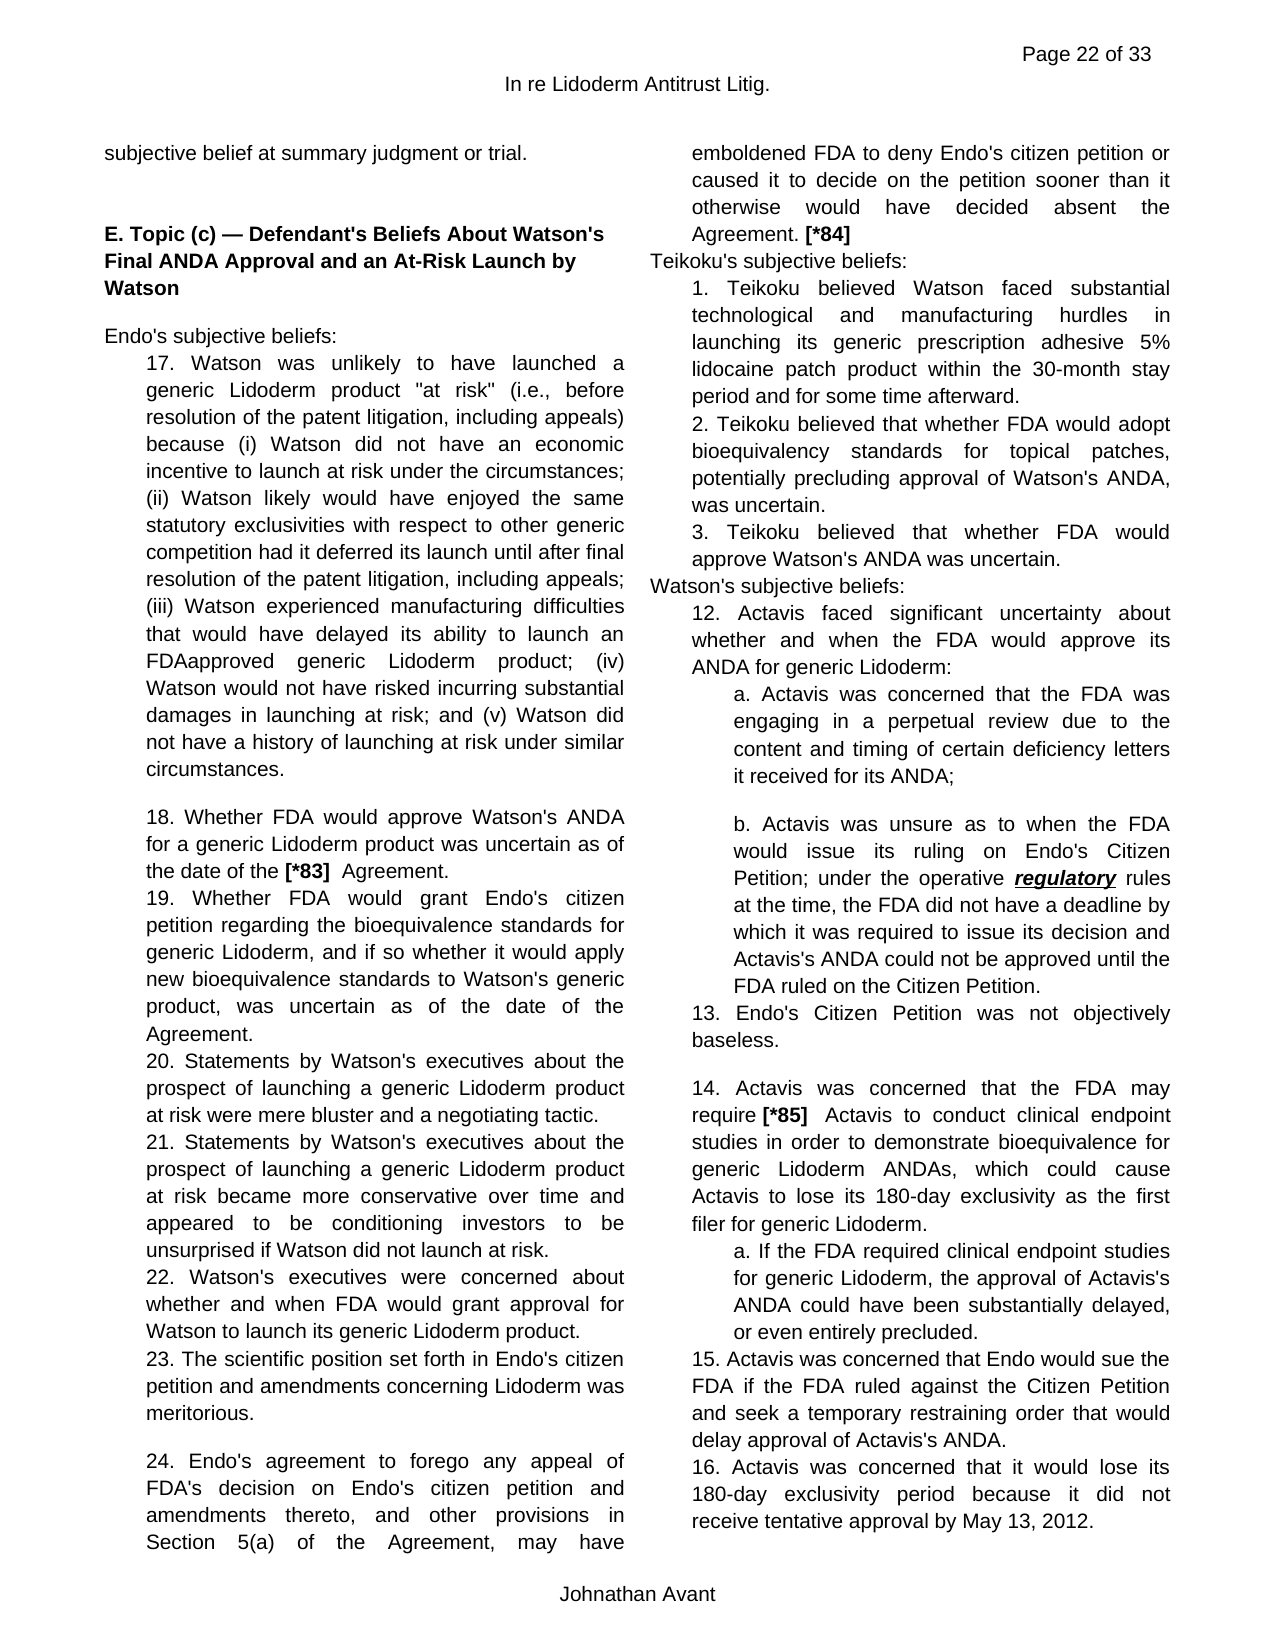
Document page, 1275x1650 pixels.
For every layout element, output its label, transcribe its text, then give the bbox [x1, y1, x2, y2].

text 14. Actavis was concerned that the FDA may require [*85] Actavis to conduct clinical endpoint studies in order to demonstrate bioequivalence for generic Lidoderm ANDAs, which could cause Actavis to lose its 180-day exclusivity as the first filer for generic Lidoderm. [692, 1073, 1171, 1235]
text 21. Statements by Watson's executives about the prospect of launching a generic Lidoderm product at risk became more conservative over time and appeared to be conditioning investors to be unsurprised if Watson did not launch at risk. [146, 1127, 625, 1262]
text 12. Actavis faced significant uncertainty about whether and when the FDA would approve its ANDA for generic Lidoderm: [692, 598, 1171, 679]
text Endo's subjective beliefs: [104, 320, 625, 347]
text 16. Actavis was concerned that it would lose its 180-day exclusivity period because it did not receive tentative approval by May 13, 2012. [692, 1452, 1171, 1533]
text 15. Actavis was concerned that Endo would sue the FDA if the FDA ruled against the Citizen Petition and seek a temporary restraining order that would delay approval of Actavis's ANDA. [692, 1344, 1171, 1452]
text b. Actavis was unsure as to when the FDA would issue its ruling on Endo's Citizen Petition; under the operative regulatory rules at the time, the FDA did not have a deadline by which it was required to issue its decision and Actavis's ANDA could not be approved until the FDA ruled on the Citizen Petition. [733, 808, 1171, 998]
text 20. Statements by Watson's executives about the prospect of launching a generic Lidoderm product at risk were mere bluster and a negotiating tactic. [146, 1045, 625, 1127]
text 1. Teikoku believed Watson faced substantial technological and manufacturing hurdles in launching its generic prescription adhesive 5% lidocaine patch product within the 30-month stay period and for some time afterward. [692, 273, 1171, 408]
text 24. Endo's agreement to forego any appeal of FDA's decision on Endo's citizen petition and amendments thereto, and other provisions in Section 5(a) of the Agreement, may have emboldened FDA to deny Endo's citizen petition or caused it to decide on the petition sooner than it otherwise would have decided absent the Agreement. [*84] [692, 137, 1171, 246]
text 19. Whether FDA would grant Endo's citizen petition regarding the bioequivalence standards for generic Lidoderm, and if so whether it would apply new bioequivalence standards to Watson's generic product, was uncertain as of the date of the Agreement. [146, 883, 625, 1045]
text a. Actavis was concerned that the FDA was engaging in a perpetual review due to the content and timing of certain deficiency letters it received for its ANDA; [733, 679, 1171, 787]
text 2. Teikoku believed that whether FDA would adopt bioequivalency standards for topical patches, potentially precluding approval of Watson's ANDA, was uncertain. [692, 408, 1171, 517]
text Teikoku's subjective beliefs: [650, 246, 1171, 273]
text 13. Endo's Citizen Petition was not objectively baseless. [692, 998, 1171, 1052]
text 3. Teikoku believed that whether FDA would approve Watson's ANDA was uncertain. [692, 517, 1171, 571]
text E. Topic (c) — Defendant's Beliefs About Watson's Final ANDA Approval and an At-Risk Launch by Watson [104, 189, 625, 299]
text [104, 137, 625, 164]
text 22. Watson's executives were concerned about whether and when FDA would grant approval for Watson to launch its generic Lidoderm product. [146, 1262, 625, 1343]
text Watson's subjective beliefs: [650, 571, 1171, 598]
text 18. Whether FDA would approve Watson's ANDA for a generic Lidoderm product was uncertain as of the date of the [*83] Agreement. [146, 802, 625, 883]
text 17. Watson was unlikely to have launched a generic Lidoderm product "at risk" (i.e., before resolution of the patent litigation, including appeals) because (i) Watson did not have an economic incentive to launch at risk under the circumstances; (ii) Watson likely would have enjoyed the same statutory exclusivities with respect to other generic competition had it deferred its launch until after final resolution of the patent litigation, including appeals; (iii) Watson experienced manufacturing difficulties that would have delayed its ability to launch an FDAapproved generic Lidoderm product; (iv) Watson would not have risked incurring substantial damages in launching at risk; and (v) Watson did not have a history of launching at risk under similar circumstances. [146, 347, 625, 781]
text 23. The scientific position set forth in Endo's citizen petition and amendments concerning Lidoderm was meritorious. [146, 1343, 625, 1424]
text a. If the FDA required clinical endpoint studies for generic Lidoderm, the approval of Actavis's ANDA could have been substantially delayed, or even entirely precluded. [733, 1235, 1171, 1344]
text 24. Endo's agreement to forego any appeal of FDA's decision on Endo's citizen petition and amendments thereto, and other provisions in Section 5(a) of the Agreement, may have emboldened FDA to deny Endo's citizen petition or caused it to decide on the petition sooner than it otherwise would have decided absent the Agreement. [*84] [146, 1445, 625, 1554]
